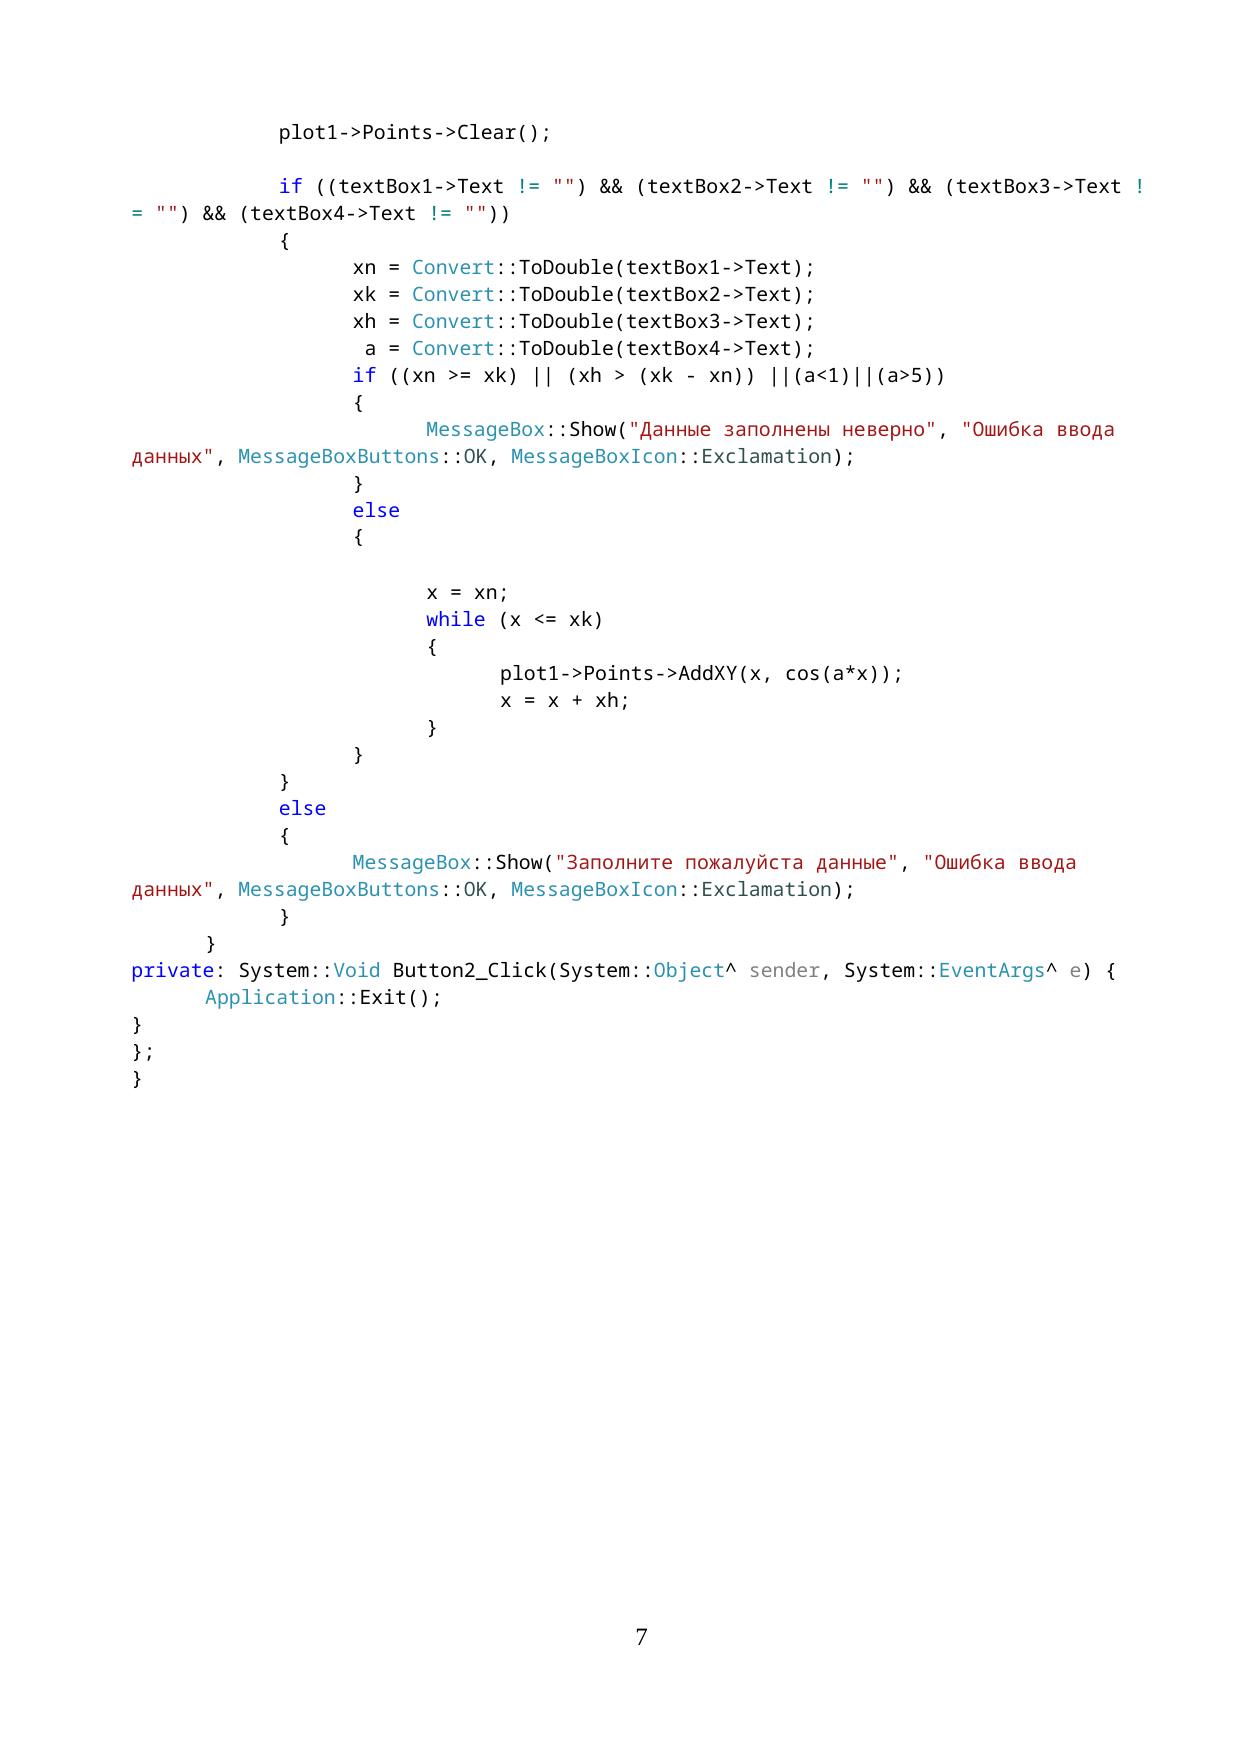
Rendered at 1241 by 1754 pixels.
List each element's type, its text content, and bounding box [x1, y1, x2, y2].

text } [131, 902, 1152, 929]
text MessageBox::Show("Данные заполнены неверно", "Ошибка ввода данных", MessageBoxButtons::OK, MessageBoxIcon::Exclamation); [131, 415, 1152, 469]
text MessageBox::Show("Заполните пожалуйста данные", "Ошибка ввода данных", MessageBoxButtons::OK, MessageBoxIcon::Exclamation); [131, 848, 1152, 902]
text else [131, 794, 1152, 821]
text { [131, 388, 1152, 415]
text xh = Convert::ToDouble(textBox3->Text); [131, 307, 1152, 334]
text if ((textBox1->Text != "") && (textBox2->Text != "") && (textBox3->Text != "") && (textBox4->Text != "")) [131, 172, 1152, 226]
text while (x <= xk) [131, 606, 1152, 632]
text { [131, 821, 1152, 848]
text } [131, 1010, 1152, 1037]
text } [131, 469, 1152, 496]
text } [131, 929, 1152, 956]
text x = xn; [131, 578, 1152, 606]
text } [131, 1064, 1152, 1091]
text }; [131, 1037, 1152, 1064]
text plot1->Points->Clear(); [131, 118, 1152, 145]
text } [131, 767, 1152, 794]
text a = Convert::ToDouble(textBox4->Text); [131, 334, 1152, 361]
text } [131, 740, 1152, 767]
text private: System::Void Button2_Click(System::Object^ sender, System::EventArgs^ e) { [131, 956, 1152, 983]
text } [131, 713, 1152, 740]
text { [131, 523, 1152, 550]
text else [131, 496, 1152, 523]
text Application::Exit(); [131, 983, 1152, 1010]
text xn = Convert::ToDouble(textBox1->Text); [131, 253, 1152, 280]
text plot1->Points->AddXY(x, cos(a*x)); [131, 659, 1152, 686]
text { [131, 632, 1152, 659]
text xk = Convert::ToDouble(textBox2->Text); [131, 280, 1152, 307]
text if ((xn >= xk) || (xh > (xk - xn)) ||(a<1)||(a>5)) [131, 361, 1152, 388]
text x = x + xh; [131, 686, 1152, 713]
text { [131, 226, 1152, 253]
